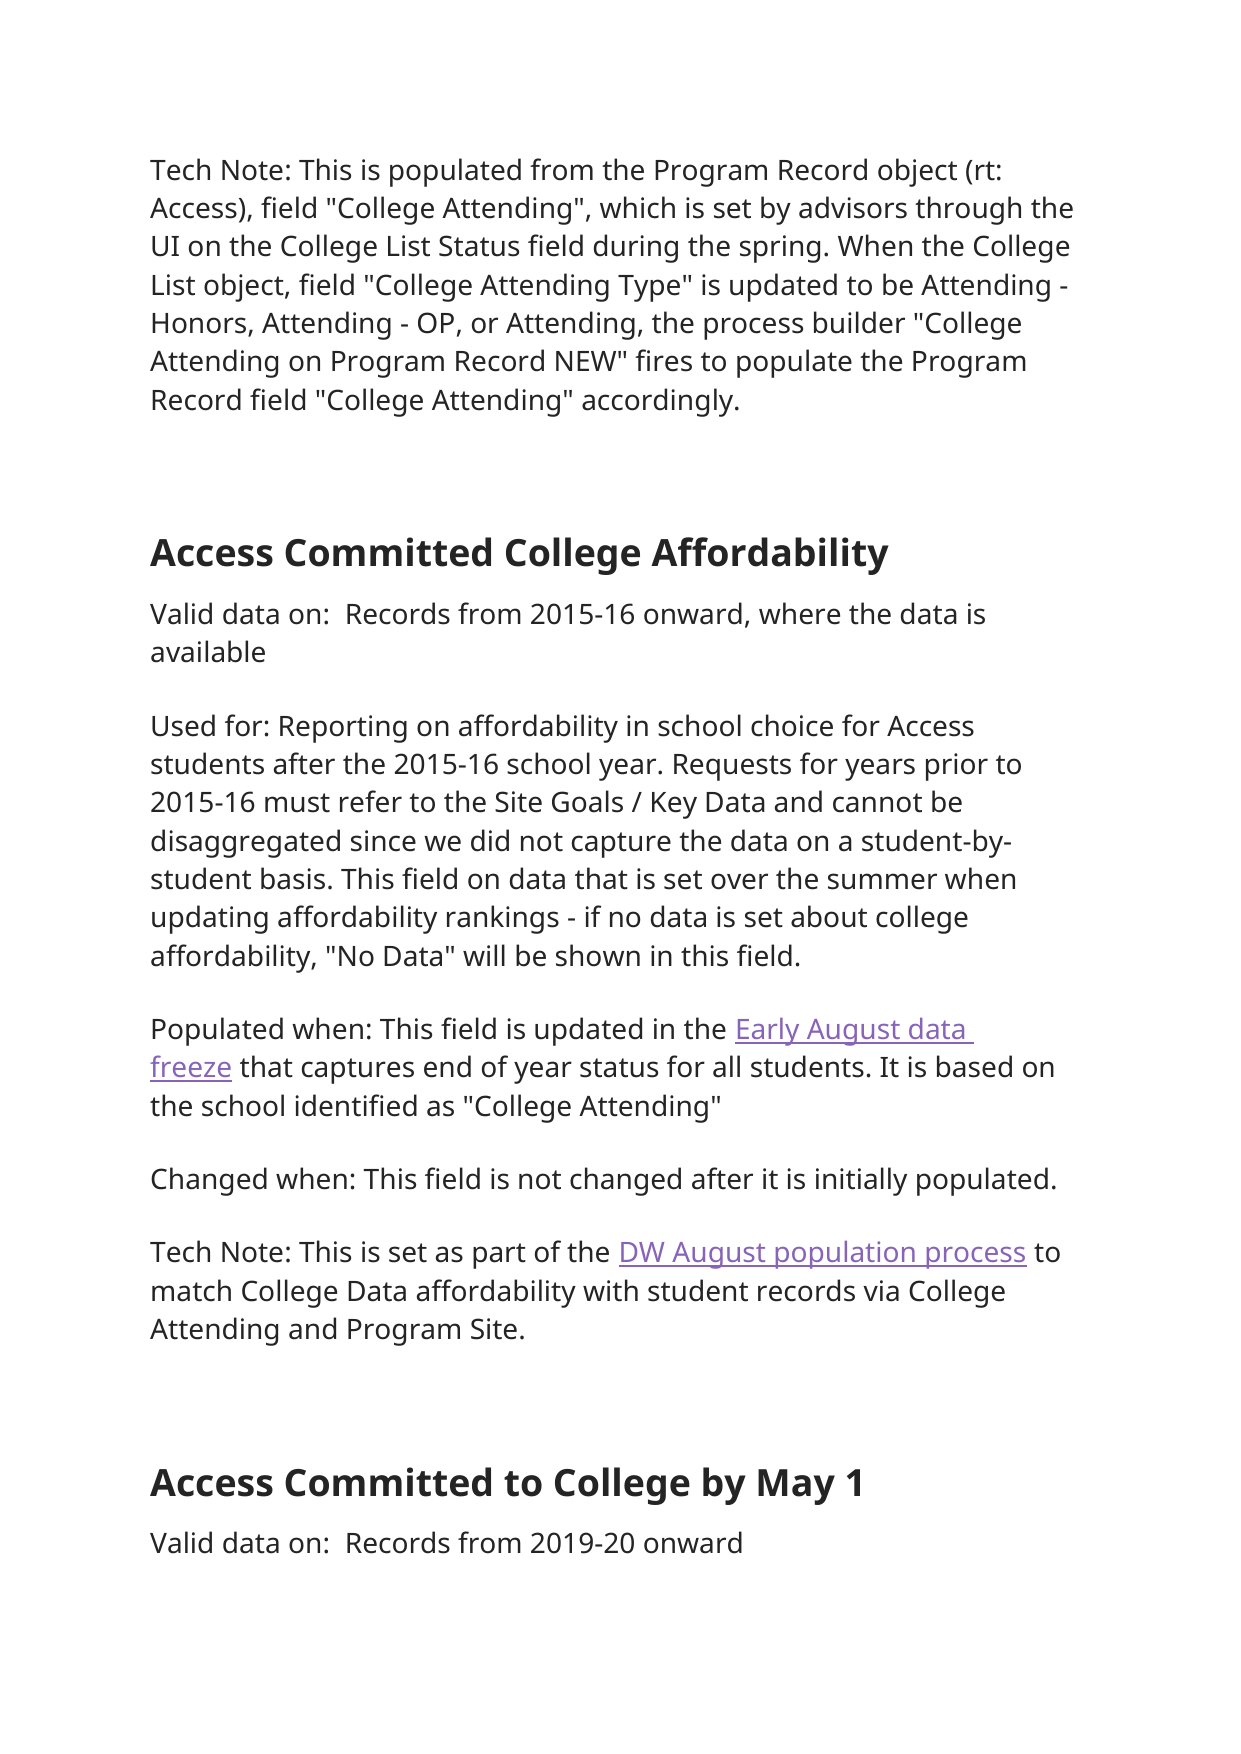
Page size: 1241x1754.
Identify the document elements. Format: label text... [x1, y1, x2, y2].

text Populated when: This field is updated in the Early August data freeze that captures end of year status for all students. It is based on the school identified as "College Attending" [150, 1009, 1090, 1124]
text Access Committed to College by May 1 [150, 1456, 1090, 1507]
text Valid data on: Records from 2019-20 onward [150, 1524, 1090, 1562]
text Valid data on: Records from 2015-16 onward, where the data is available [150, 594, 1090, 671]
text Access Committed College Affordability [150, 527, 1090, 578]
text Tech Note: This is populated from the Program Record object (rt: Access), field "College Attending", which is set by advisors through the UI on the College List Status field during the spring. When the College List object, field "College Attending Type" is updated to be Attending - Honors, Attending - OP, or Attending, the process builder "College Attending on Program Record NEW" fires to populate the Program Record field "College Attending" accordingly. [150, 150, 1090, 418]
text Changed when: This field is not changed after it is initially populated. [150, 1159, 1090, 1198]
text Tech Note: This is set as part of the DW August population process to match College Data affordability with student records via College Attending and Program Site. [150, 1233, 1090, 1348]
text Used for: Reporting on affordability in school choice for Access students after the 2015-16 school year. Requests for years prior to 2015-16 must refer to the Site Goals / Key Data and cannot be disaggregated since we did not capture the data on a student-by-student basis. This field on data that is set over the summer when updating affordability rankings - if no data is set about college affordability, "No Data" will be shown in this field. [150, 706, 1090, 974]
